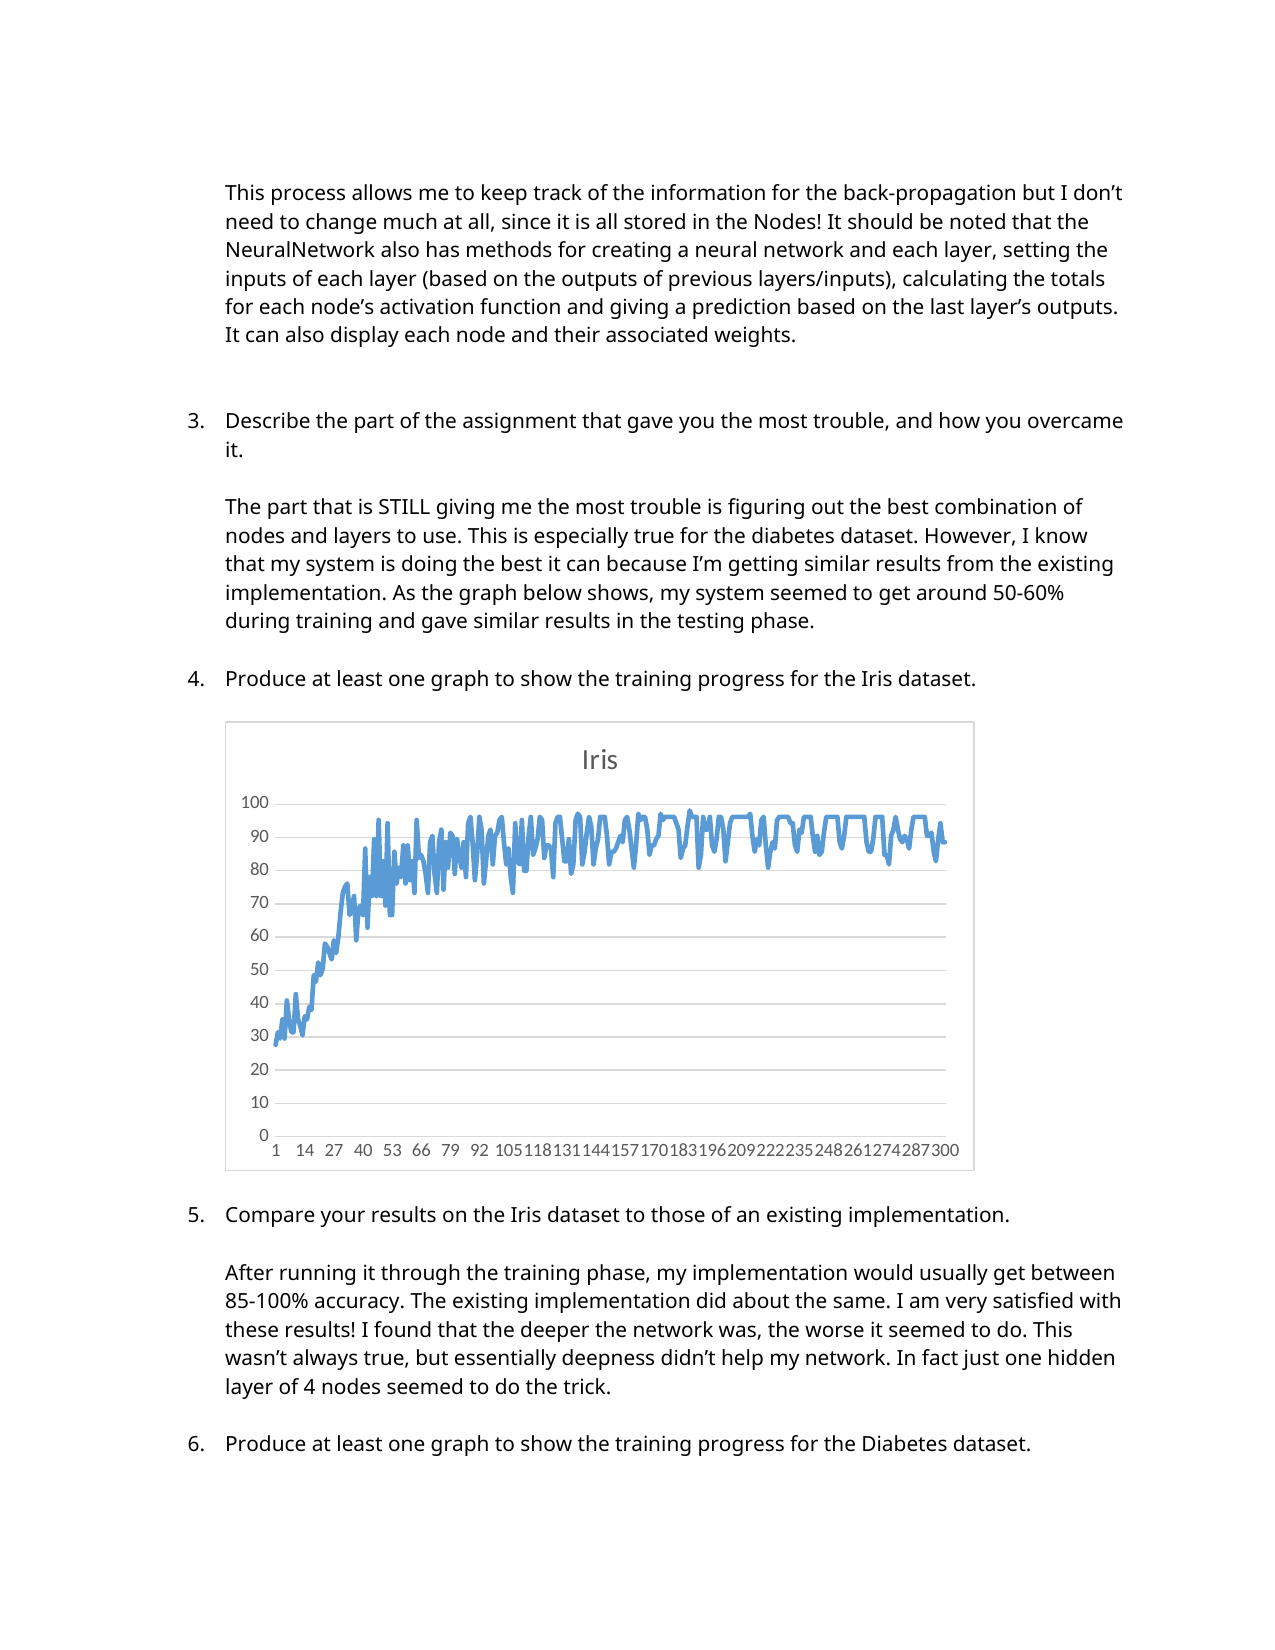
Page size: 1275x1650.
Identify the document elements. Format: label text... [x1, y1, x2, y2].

text After running it through the training phase, my implementation would usually get between 85-100% accuracy. The existing implementation did about the same. I am very satisfied with these results! I found that the deeper the network was, the worse it seemed to do. This wasn’t always true, but essentially deepness didn’t help my network. In fact just one hidden layer of 4 nodes seemed to do the trick. [225, 1258, 1125, 1400]
list Describe the part of the assignment that gave you the most trouble, and how you overcame it. [187, 406, 1125, 463]
list Produce at least one graph to show the training progress for the Iris dataset. [187, 664, 1125, 692]
list Produce at least one graph to show the training progress for the Diabetes dataset. [187, 1429, 1125, 1458]
text This process allows me to keep track of the information for the back-propagation but I don’t need to change much at all, since it is all stored in the Nodes! It should be noted that the NeuralNetwork also has methods for creating a neural network and each layer, setting the inputs of each layer (based on the outputs of previous layers/inputs), calculating the totals for each node’s activation function and giving a prediction based on the last layer’s outputs. It can also display each node and their associated weights. [225, 178, 1125, 349]
text The part that is STILL giving me the most trouble is figuring out the best combination of nodes and layers to use. This is especially true for the diabetes dataset. However, I know that my system is doing the best it can because I’m getting similar results from the existing implementation. As the graph below shows, my system seemed to get around 50-60% during training and gave similar results in the testing phase. [225, 492, 1125, 634]
list Compare your results on the Iris dataset to those of an existing implementation. [187, 1200, 1125, 1229]
